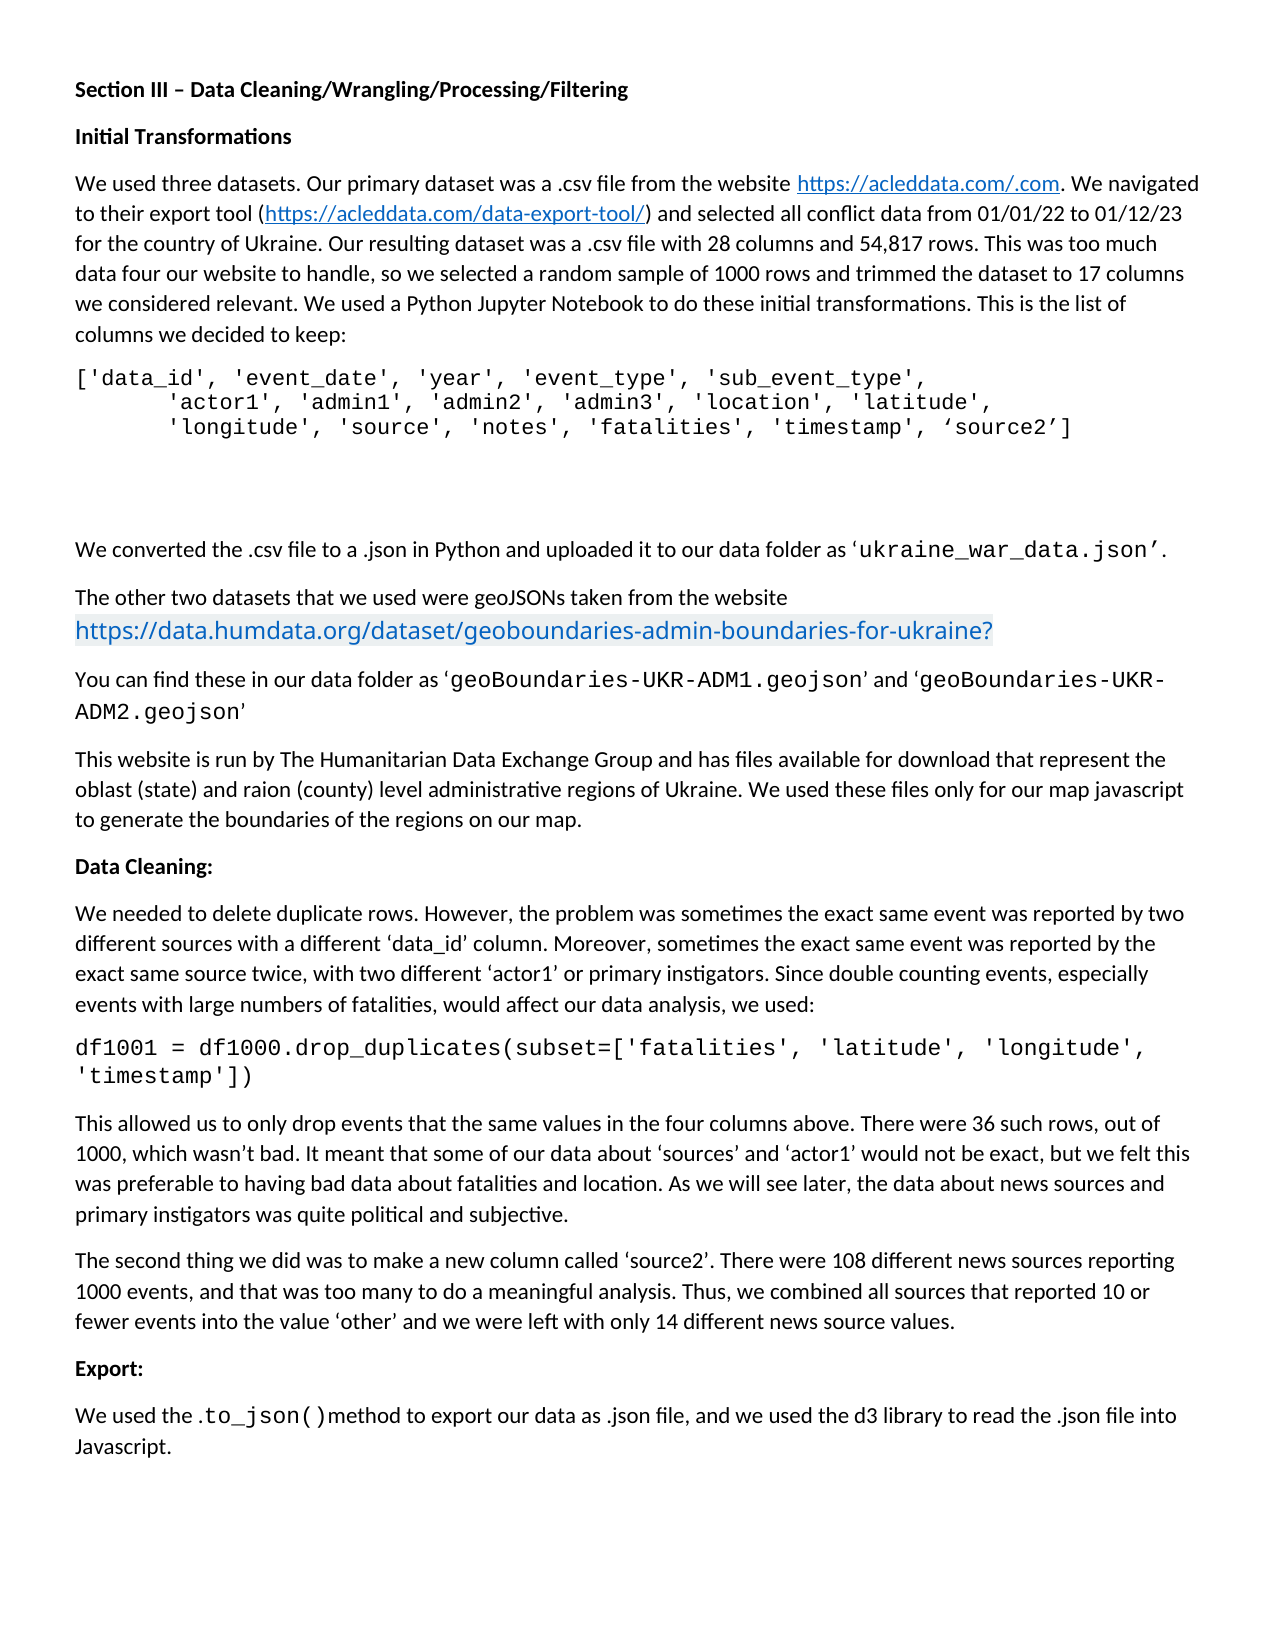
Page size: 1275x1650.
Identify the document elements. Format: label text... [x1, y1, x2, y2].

text Initial Transformations [75, 122, 1200, 150]
text We needed to delete duplicate rows. However, the problem was sometimes the exact same event was reported by two different sources with a different ‘data_id’ column. Moreover, sometimes the exact same event was reported by the exact same source twice, with two different ‘actor1’ or primary instigators. Since double counting events, especially events with large numbers of fatalities, would affect our data analysis, we used: [75, 899, 1200, 1018]
text The other two datasets that we used were geoJSONs taken from the website https://data.humdata.org/dataset/geoboundaries-admin-boundaries-for-ukraine? [75, 583, 1200, 646]
text Section III – Data Cleaning/Wrangling/Processing/Filtering [75, 75, 1200, 103]
text We converted the .csv file to a .json in Python and uploaded it to our data folder as ‘ukraine_war_data.json’. [75, 535, 1200, 564]
text df1001 = df1000.drop_duplicates(subset=['fatalities', 'latitude', 'longitude', 'timestamp']) [75, 1037, 1200, 1090]
text This website is run by The Humanitarian Data Exchange Group and has files available for download that represent the oblast (state) and raion (county) level administrative regions of Ukraine. We used these files only for our map javascript to generate the boundaries of the regions on our map. [75, 745, 1200, 833]
text 'actor1', 'admin1', 'admin2', 'admin3', 'location', 'latitude', [75, 391, 1200, 416]
text Export: [75, 1354, 1200, 1382]
text We used the .to_json()method to export our data as .json file, and we used the d3 library to read the .json file into Javascript. [75, 1401, 1200, 1460]
text Data Cleaning: [75, 852, 1200, 880]
text 'longitude', 'source', 'notes', 'fatalities', 'timestamp', ‘source2’] [75, 416, 1200, 441]
text You can find these in our data folder as ‘geoBoundaries-UKR-ADM1.geojson’ and ‘geoBoundaries-UKR-ADM2.geojson’ [75, 665, 1200, 726]
text We used three datasets. Our primary dataset was a .csv file from the website https://acleddata.com/.com. We navigated to their export tool (https://acleddata.com/data-export-tool/) and selected all conflict data from 01/01/22 to 01/12/23 for the country of Ukraine. Our resulting dataset was a .csv file with 28 columns and 54,817 rows. This was too much data four our website to handle, so we selected a random sample of 1000 rows and trimmed the dataset to 17 columns we considered relevant. We used a Python Jupyter Notebook to do these initial transformations. This is the list of columns we decided to keep: [75, 169, 1200, 348]
text ['data_id', 'event_date', 'year', 'event_type', 'sub_event_type', [75, 367, 1200, 391]
text The second thing we did was to make a new column called ‘source2’. There were 108 different news sources reporting 1000 events, and that was too many to do a meaningful analysis. Thus, we combined all sources that reported 10 or fewer events into the value ‘other’ and we were left with only 14 different news source values. [75, 1247, 1200, 1335]
text This allowed us to only drop events that the same values in the four columns above. There were 36 such rows, out of 1000, which wasn’t bad. It meant that some of our data about ‘sources’ and ‘actor1’ would not be exact, but we felt this was preferable to having bad data about fatalities and location. As we will see later, the data about news sources and primary instigators was quite political and subjective. [75, 1109, 1200, 1228]
